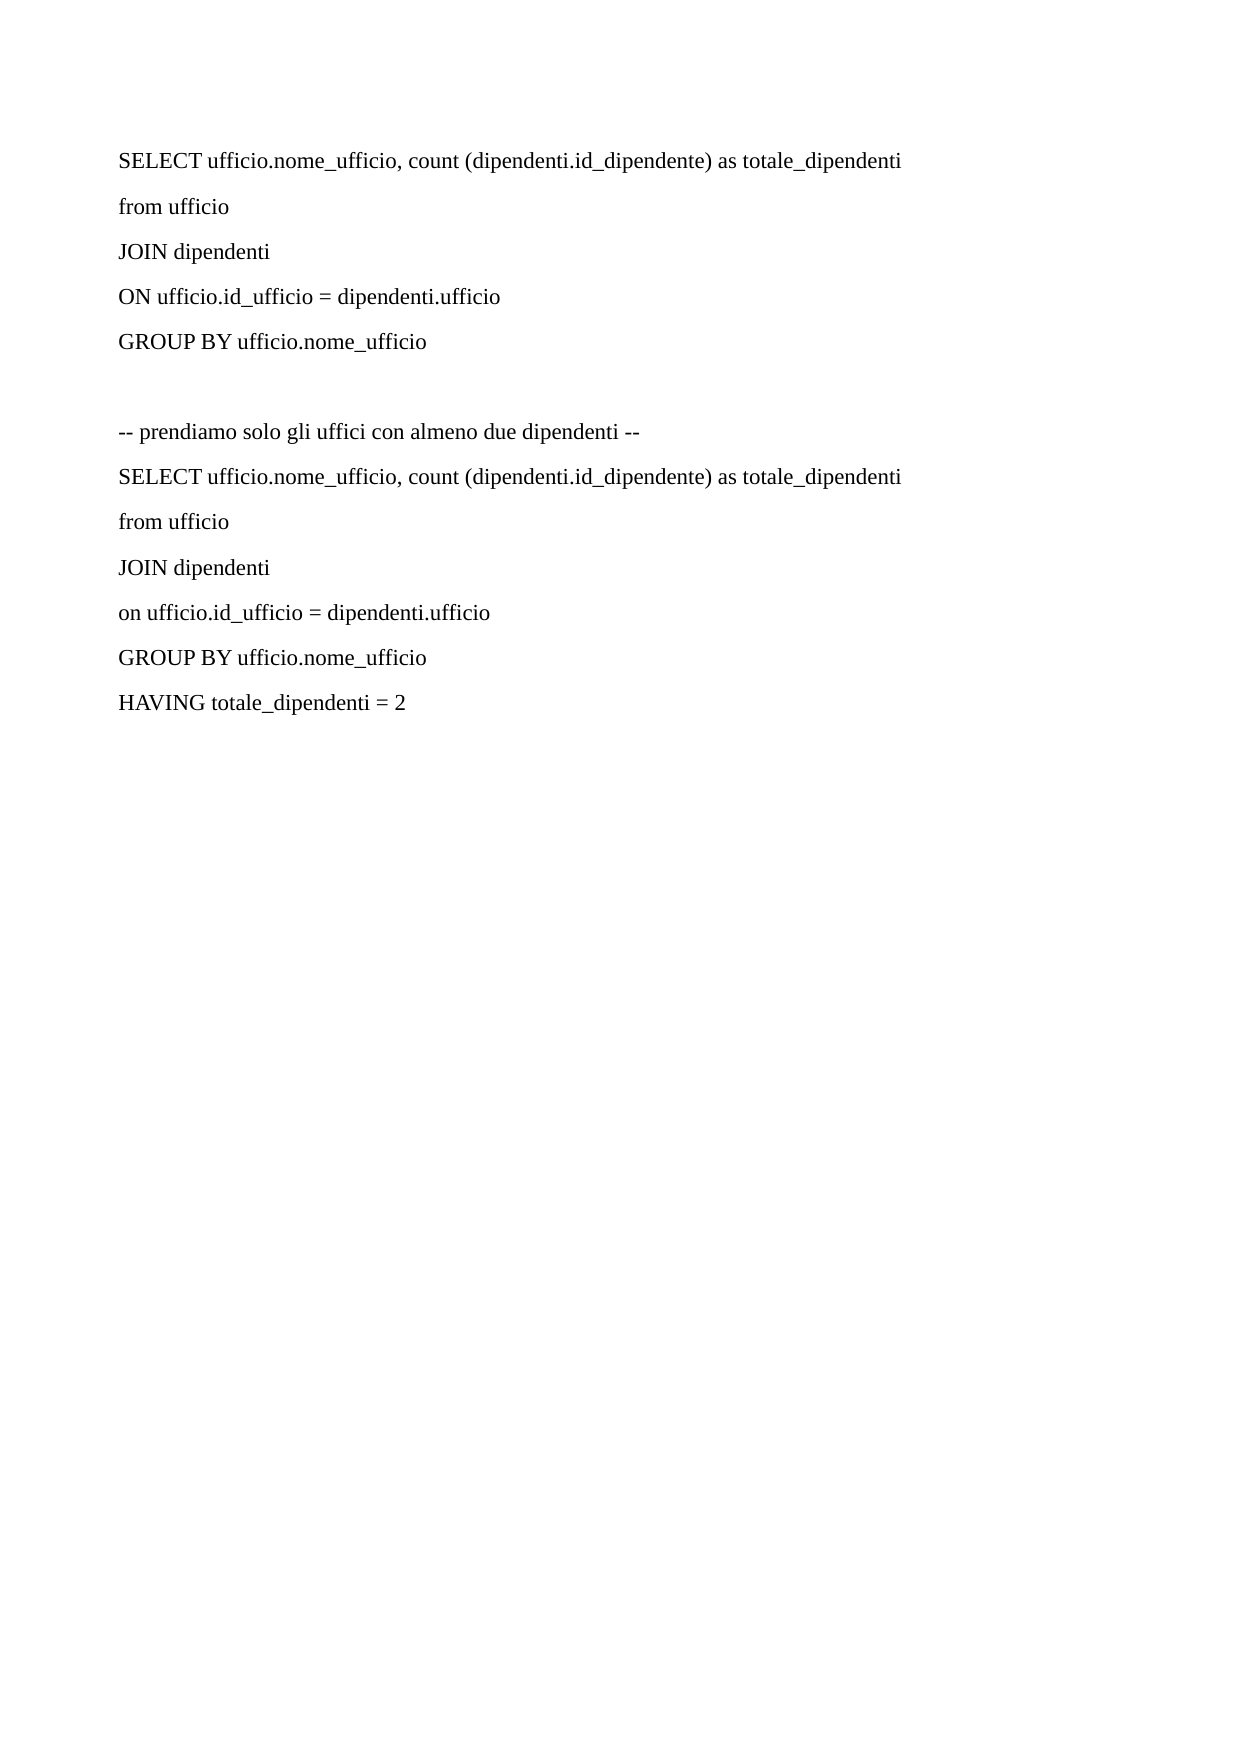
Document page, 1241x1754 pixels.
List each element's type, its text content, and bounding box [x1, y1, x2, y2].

text from ufficio [118, 193, 1122, 219]
text ON ufficio.id_ufficio = dipendenti.ufficio [118, 283, 1122, 309]
text HAVING totale_dipendenti = 2 [118, 689, 1122, 715]
text -- prendiamo solo gli uffici con almeno due dipendenti -- [118, 418, 1122, 444]
text JOIN dipendenti [118, 238, 1122, 264]
text GROUP BY ufficio.nome_ufficio [118, 328, 1122, 354]
text GROUP BY ufficio.nome_ufficio [118, 644, 1122, 670]
text JOIN dipendenti [118, 553, 1122, 580]
text SELECT ufficio.nome_ufficio, count (dipendenti.id_dipendente) as totale_dipendenti [118, 148, 1122, 174]
text on ufficio.id_ufficio = dipendenti.ufficio [118, 599, 1122, 625]
text from ufficio [118, 508, 1122, 535]
text SELECT ufficio.nome_ufficio, count (dipendenti.id_dipendente) as totale_dipendenti [118, 463, 1122, 490]
